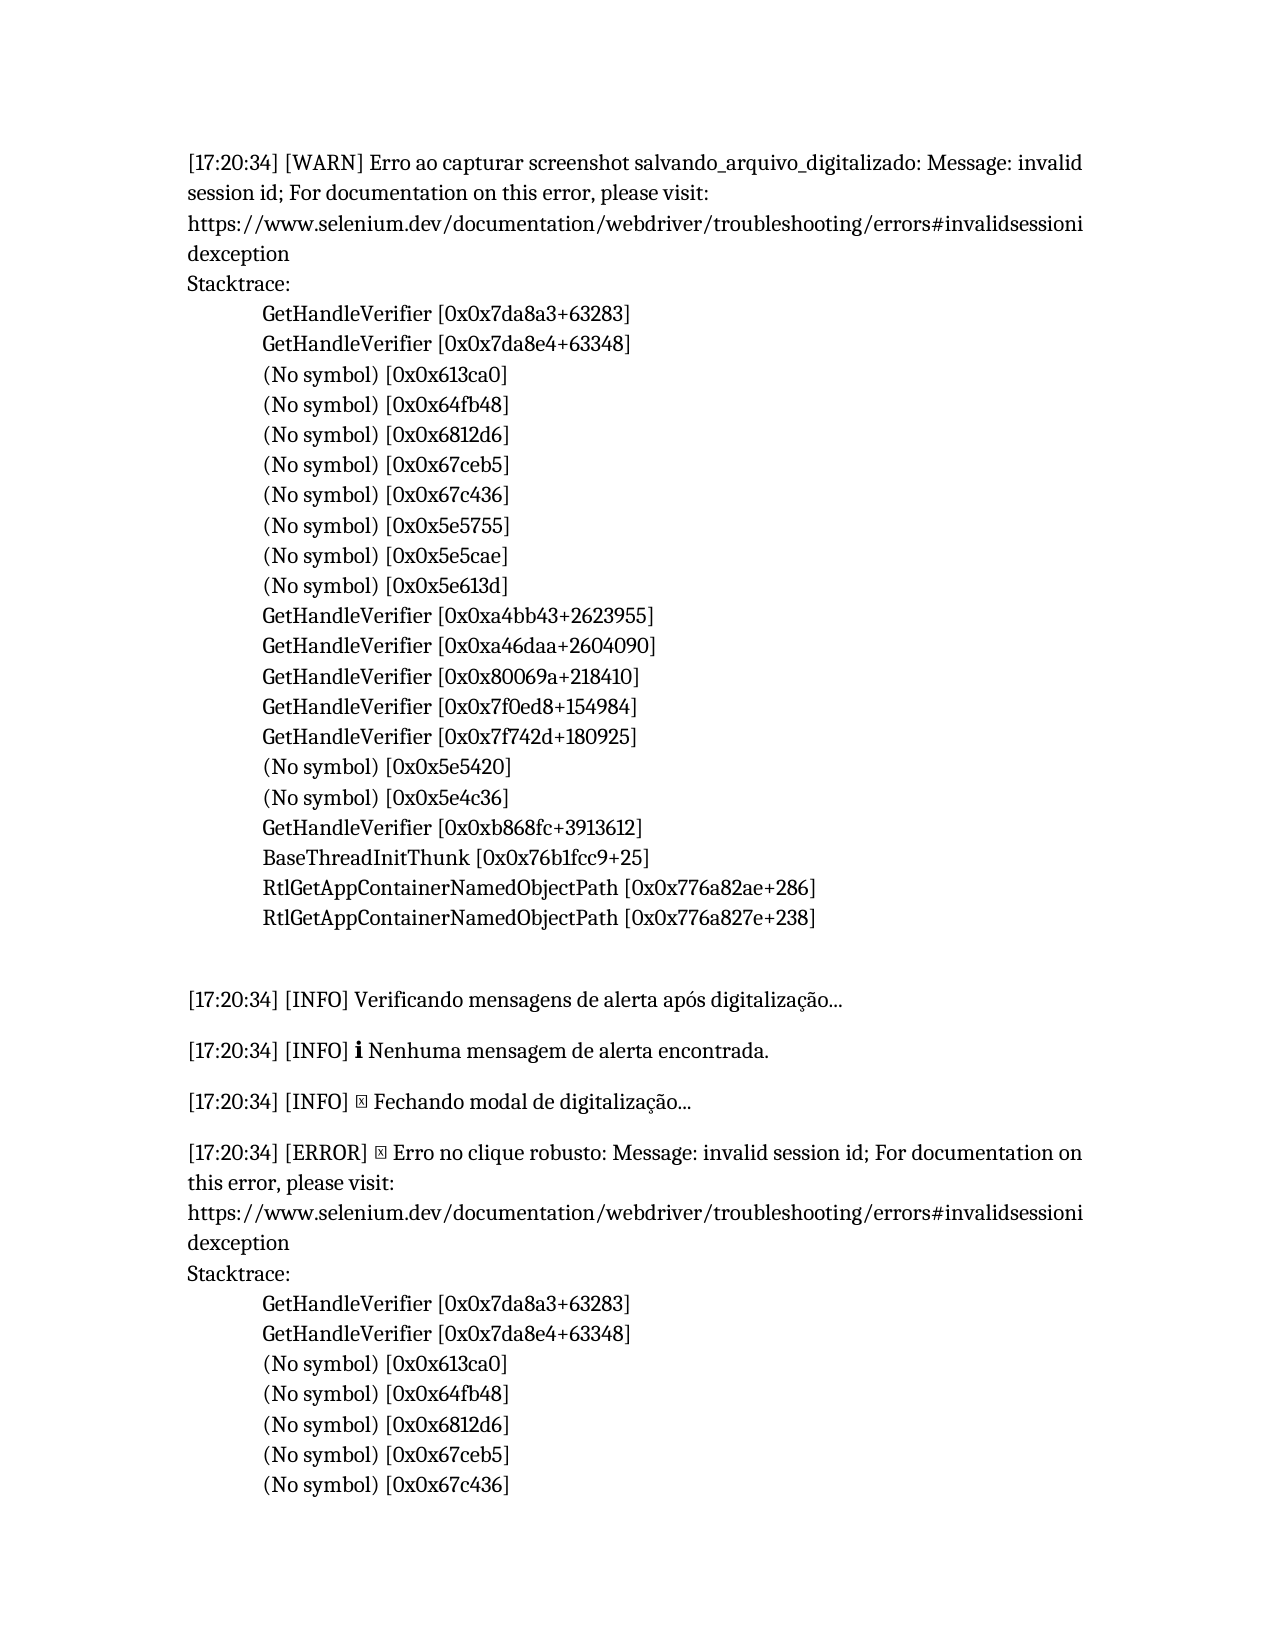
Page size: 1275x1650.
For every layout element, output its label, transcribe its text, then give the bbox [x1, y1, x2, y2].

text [187, 1139, 1087, 1498]
text [17:20:34] [INFO] 🔄 Fechando modal de digitalização... [187, 1088, 1087, 1115]
text [17:20:34] [WARN] Erro ao capturar screenshot salvando_arquivo_digitalizado: Message: invalid session id; For documentation on this error, please visit: https://www.selenium.dev/documentation/webdriver/troubleshooting/errors#invalidsessionidexception Stacktrace: GetHandleVerifier [0x0x7da8a3+63283] GetHandleVerifier [0x0x7da8e4+63348] (No symbol) [0x0x613ca0] (No symbol) [0x0x64fb48] (No symbol) [0x0x6812d6] (No symbol) [0x0x67ceb5] (No symbol) [0x0x67c436] (No symbol) [0x0x5e5755] (No symbol) [0x0x5e5cae] (No symbol) [0x0x5e613d] GetHandleVerifier [0x0xa4bb43+2623955] GetHandleVerifier [0x0xa46daa+2604090] GetHandleVerifier [0x0x80069a+218410] GetHandleVerifier [0x0x7f0ed8+154984] GetHandleVerifier [0x0x7f742d+180925] (No symbol) [0x0x5e5420] (No symbol) [0x0x5e4c36] GetHandleVerifier [0x0xb868fc+3913612] BaseThreadInitThunk [0x0x76b1fcc9+25] RtlGetAppContainerNamedObjectPath [0x0x776a82ae+286] RtlGetAppContainerNamedObjectPath [0x0x776a827e+238] [187, 150, 1087, 962]
text [17:20:34] [INFO] Verificando mensagens de alerta após digitalização... [187, 986, 1087, 1013]
text [17:20:34] [INFO] ℹ️ Nenhuma mensagem de alerta encontrada. [187, 1037, 1087, 1064]
